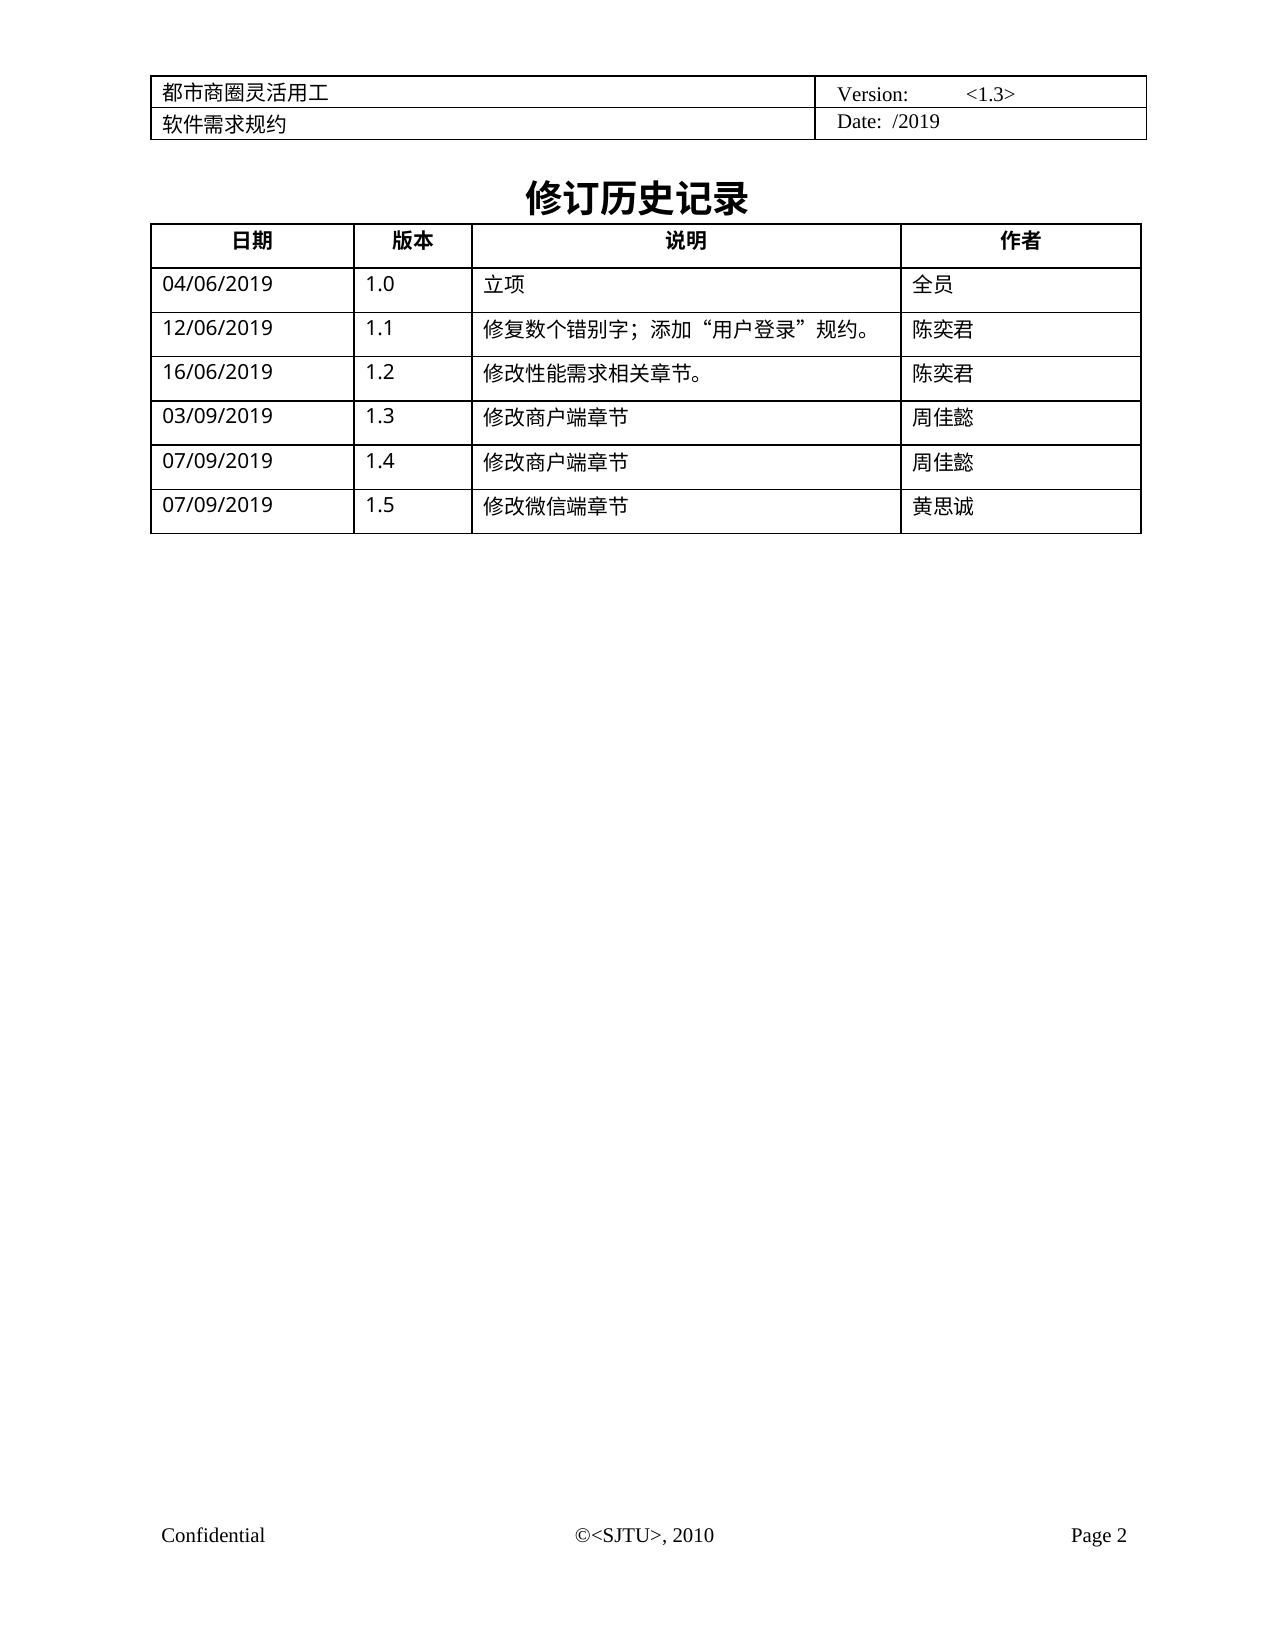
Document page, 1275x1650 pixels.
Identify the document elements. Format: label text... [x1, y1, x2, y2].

table_cell 12/06/2019 [152, 313, 353, 356]
table_cell 修改性能需求相关章节。 [473, 357, 900, 400]
table_cell 1.5 [355, 490, 471, 533]
table_cell 07/09/2019 [152, 490, 353, 533]
table_header 说明 [473, 225, 900, 267]
table_cell 修改商户端章节 [473, 446, 900, 488]
table_header 日期 [152, 225, 353, 267]
table_header 作者 [902, 225, 1140, 267]
table_cell 04/06/2019 [152, 269, 353, 311]
table_cell 黄思诚 [902, 490, 1140, 533]
table_cell 周佳懿 [902, 446, 1140, 488]
table_cell 1.1 [355, 313, 471, 356]
table_cell 修复数个错别字；添加“用户登录”规约。 [473, 313, 900, 356]
table_cell 陈奕君 [902, 357, 1140, 400]
table_cell 全员 [902, 269, 1140, 311]
table_cell 立项 [473, 269, 900, 311]
table_cell 1.4 [355, 446, 471, 488]
table_cell 07/09/2019 [152, 446, 353, 488]
table_cell 周佳懿 [902, 402, 1140, 444]
table_cell 1.2 [355, 357, 471, 400]
table_cell 陈奕君 [902, 313, 1140, 356]
table_header 版本 [355, 225, 471, 267]
table_cell 16/06/2019 [152, 357, 353, 400]
title 修订历史记录 [150, 168, 1125, 223]
table_cell 1.0 [355, 269, 471, 311]
table_cell 1.3 [355, 402, 471, 444]
table_cell 03/09/2019 [152, 402, 353, 444]
table_cell 修改商户端章节 [473, 402, 900, 444]
table_cell 修改微信端章节 [473, 490, 900, 533]
